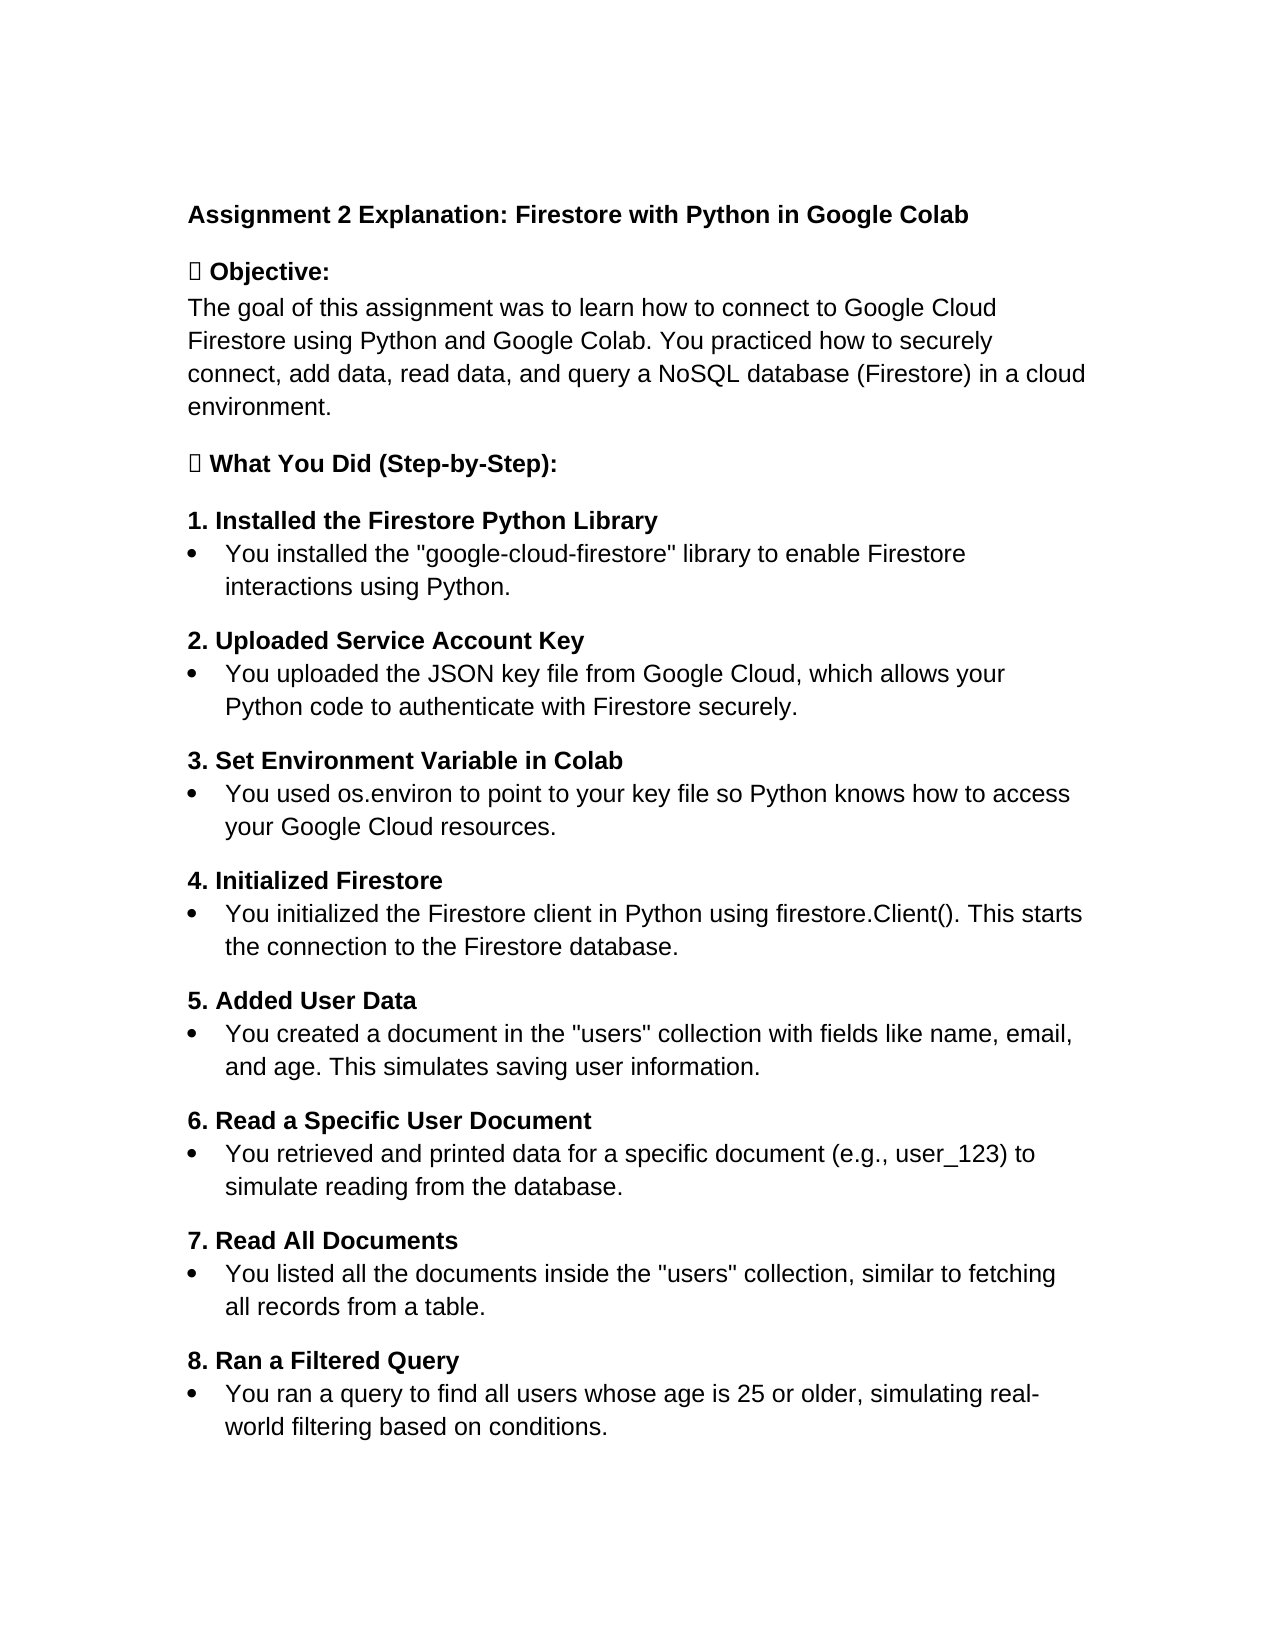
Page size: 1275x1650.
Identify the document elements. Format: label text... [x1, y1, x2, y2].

list You ran a query to find all users whose age is 25 or older, simulating real-world filtering based on conditions. [187, 1379, 1087, 1441]
subtitle 2. Uploaded Service Account Key [187, 626, 1087, 655]
subtitle 6. Read a Specific User Document [187, 1106, 1087, 1135]
list You used os.environ to point to your key file so Python knows how to access your Google Cloud resources. [187, 779, 1087, 841]
list You initialized the Firestore client in Python using firestore.Client(). This starts the connection to the Firestore database. [187, 899, 1087, 961]
list You uploaded the JSON key file from Google Cloud, which allows your Python code to authenticate with Firestore securely. [187, 659, 1087, 721]
text The goal of this assignment was to learn how to connect to Google Cloud Firestore using Python and Google Colab. You practiced how to securely connect, add data, read data, and query a NoSQL database (Firestore) in a cloud environment. [187, 293, 1087, 421]
subtitle 7. Read All Documents [187, 1226, 1087, 1255]
list You retrieved and printed data for a specific document (e.g., user_123) to simulate reading from the database. [187, 1139, 1087, 1201]
subtitle 1. Installed the Firestore Python Library [187, 506, 1087, 535]
subtitle 3. Set Environment Variable in Colab [187, 746, 1087, 775]
list You created a document in the "users" collection with fields like name, email, and age. This simulates saving user information. [187, 1019, 1087, 1081]
subtitle 📌 Objective: [187, 254, 1087, 288]
subtitle Assignment 2 Explanation: Firestore with Python in Google Colab [187, 200, 1087, 229]
subtitle 8. Ran a Filtered Query [187, 1346, 1087, 1375]
list You installed the "google-cloud-firestore" library to enable Firestore interactions using Python. [187, 539, 1087, 601]
list You listed all the documents inside the "users" collection, similar to fetching all records from a table. [187, 1259, 1087, 1321]
subtitle 4. Initialized Firestore [187, 866, 1087, 895]
subtitle ✅ What You Did (Step-by-Step): [187, 446, 1087, 480]
subtitle 5. Added User Data [187, 986, 1087, 1015]
